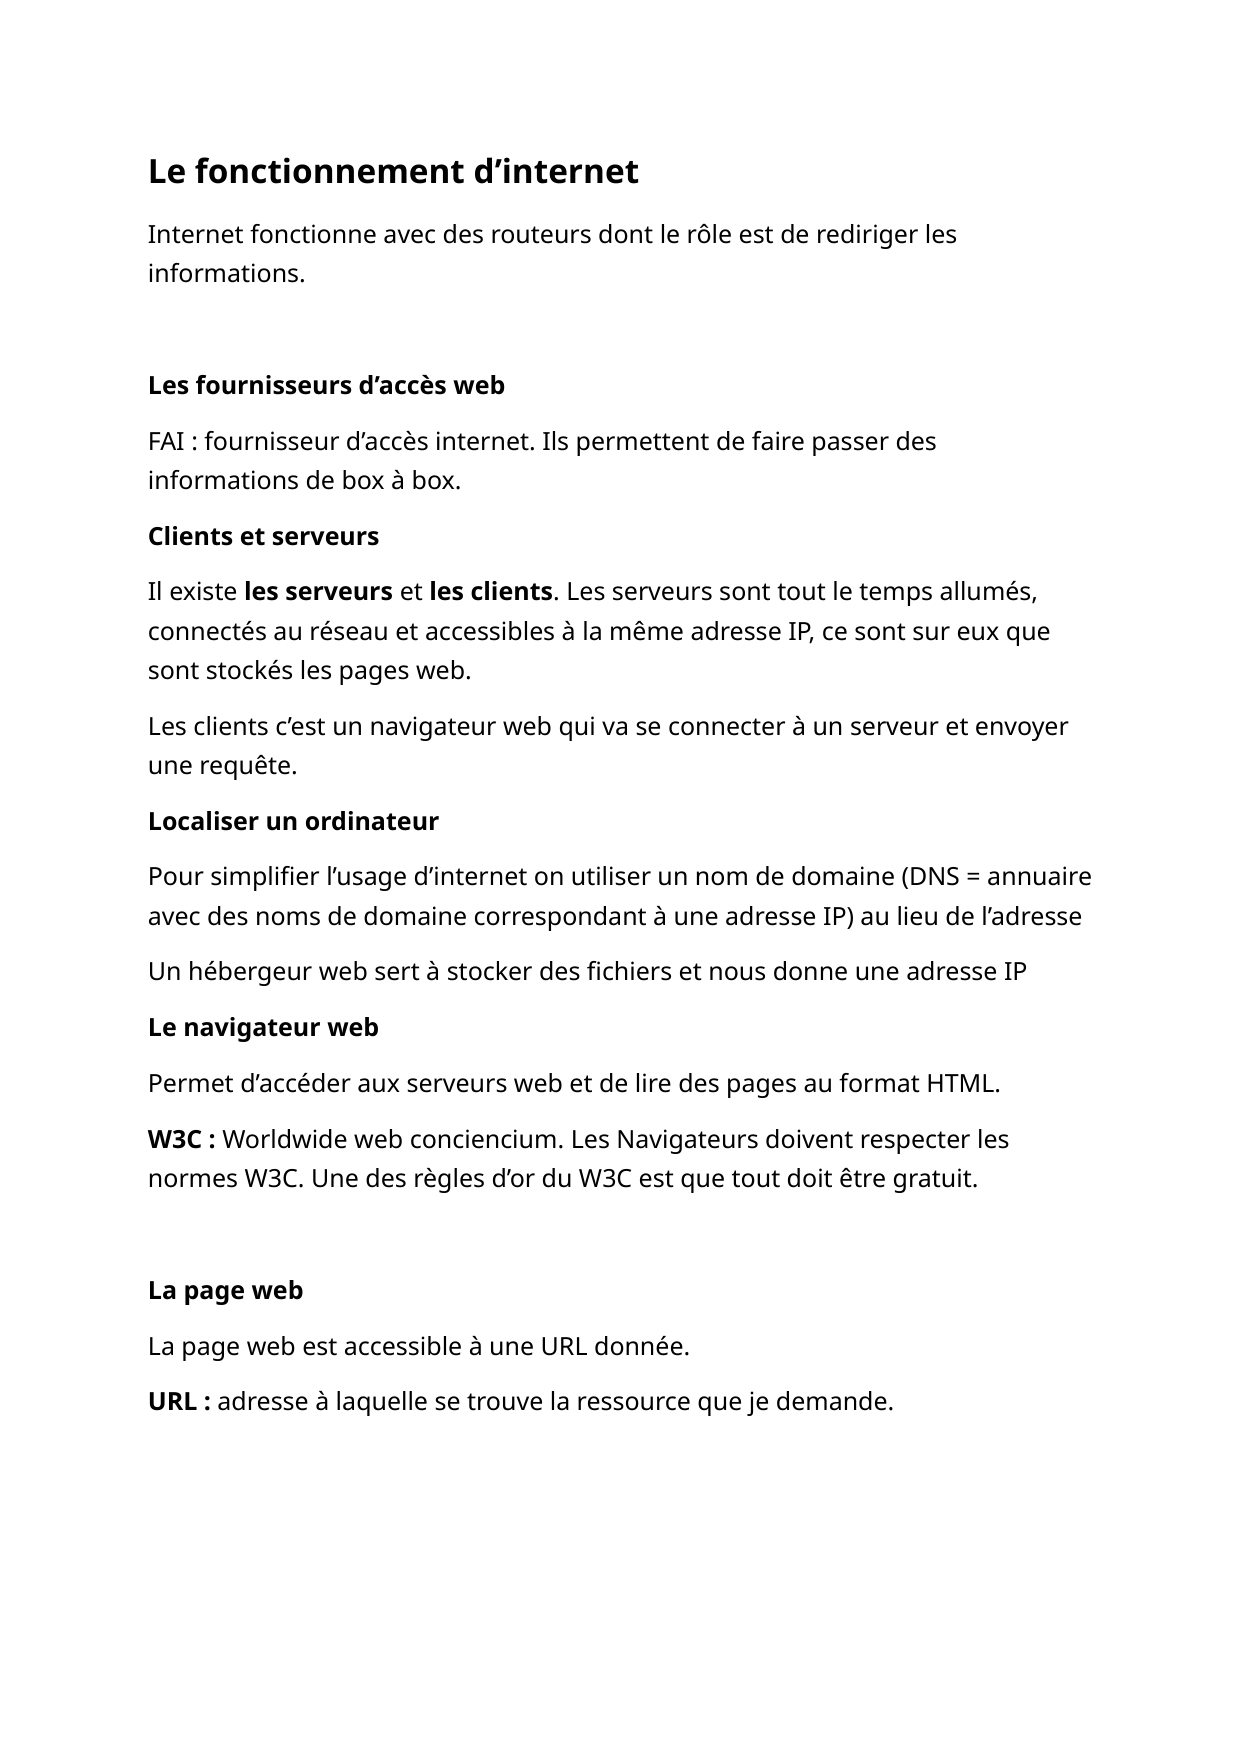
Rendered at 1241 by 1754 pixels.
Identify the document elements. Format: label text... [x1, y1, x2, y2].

text Un hébergeur web sert à stocker des fichiers et nous donne une adresse IP [148, 954, 1093, 988]
text Pour simplifier l’usage d’internet on utiliser un nom de domaine (DNS = annuaire avec des noms de domaine correspondant à une adresse IP) au lieu de l’adresse [148, 859, 1093, 932]
text Il existe les serveurs et les clients. Les serveurs sont tout le temps allumés, connectés au réseau et accessibles à la même adresse IP, ce sont sur eux que sont stockés les pages web. [148, 574, 1093, 686]
text Localiser un ordinateur [148, 803, 1093, 837]
text URL : adresse à laquelle se trouve la ressource que je demande. [148, 1384, 1093, 1418]
text Les fournisseurs d’accès web [148, 367, 1093, 401]
text La page web [148, 1272, 1093, 1306]
text Le navigateur web [148, 1010, 1093, 1044]
text Permet d’accéder aux serveurs web et de lire des pages au format HTML. [148, 1066, 1093, 1100]
text Internet fonctionne avec des routeurs dont le rôle est de rediriger les informations. [148, 216, 1093, 290]
text La page web est accessible à une URL donnée. [148, 1328, 1093, 1362]
text W3C : Worldwide web conciencium. Les Navigateurs doivent respecter les normes W3C. Une des règles d’or du W3C est que tout doit être gratuit. [148, 1121, 1093, 1195]
text Clients et serveurs [148, 518, 1093, 552]
text Le fonctionnement d’internet [148, 148, 1093, 193]
text FAI : fournisseur d’accès internet. Ils permettent de faire passer des informations de box à box. [148, 423, 1093, 496]
text Les clients c’est un navigateur web qui va se connecter à un serveur et envoyer une requête. [148, 708, 1093, 781]
